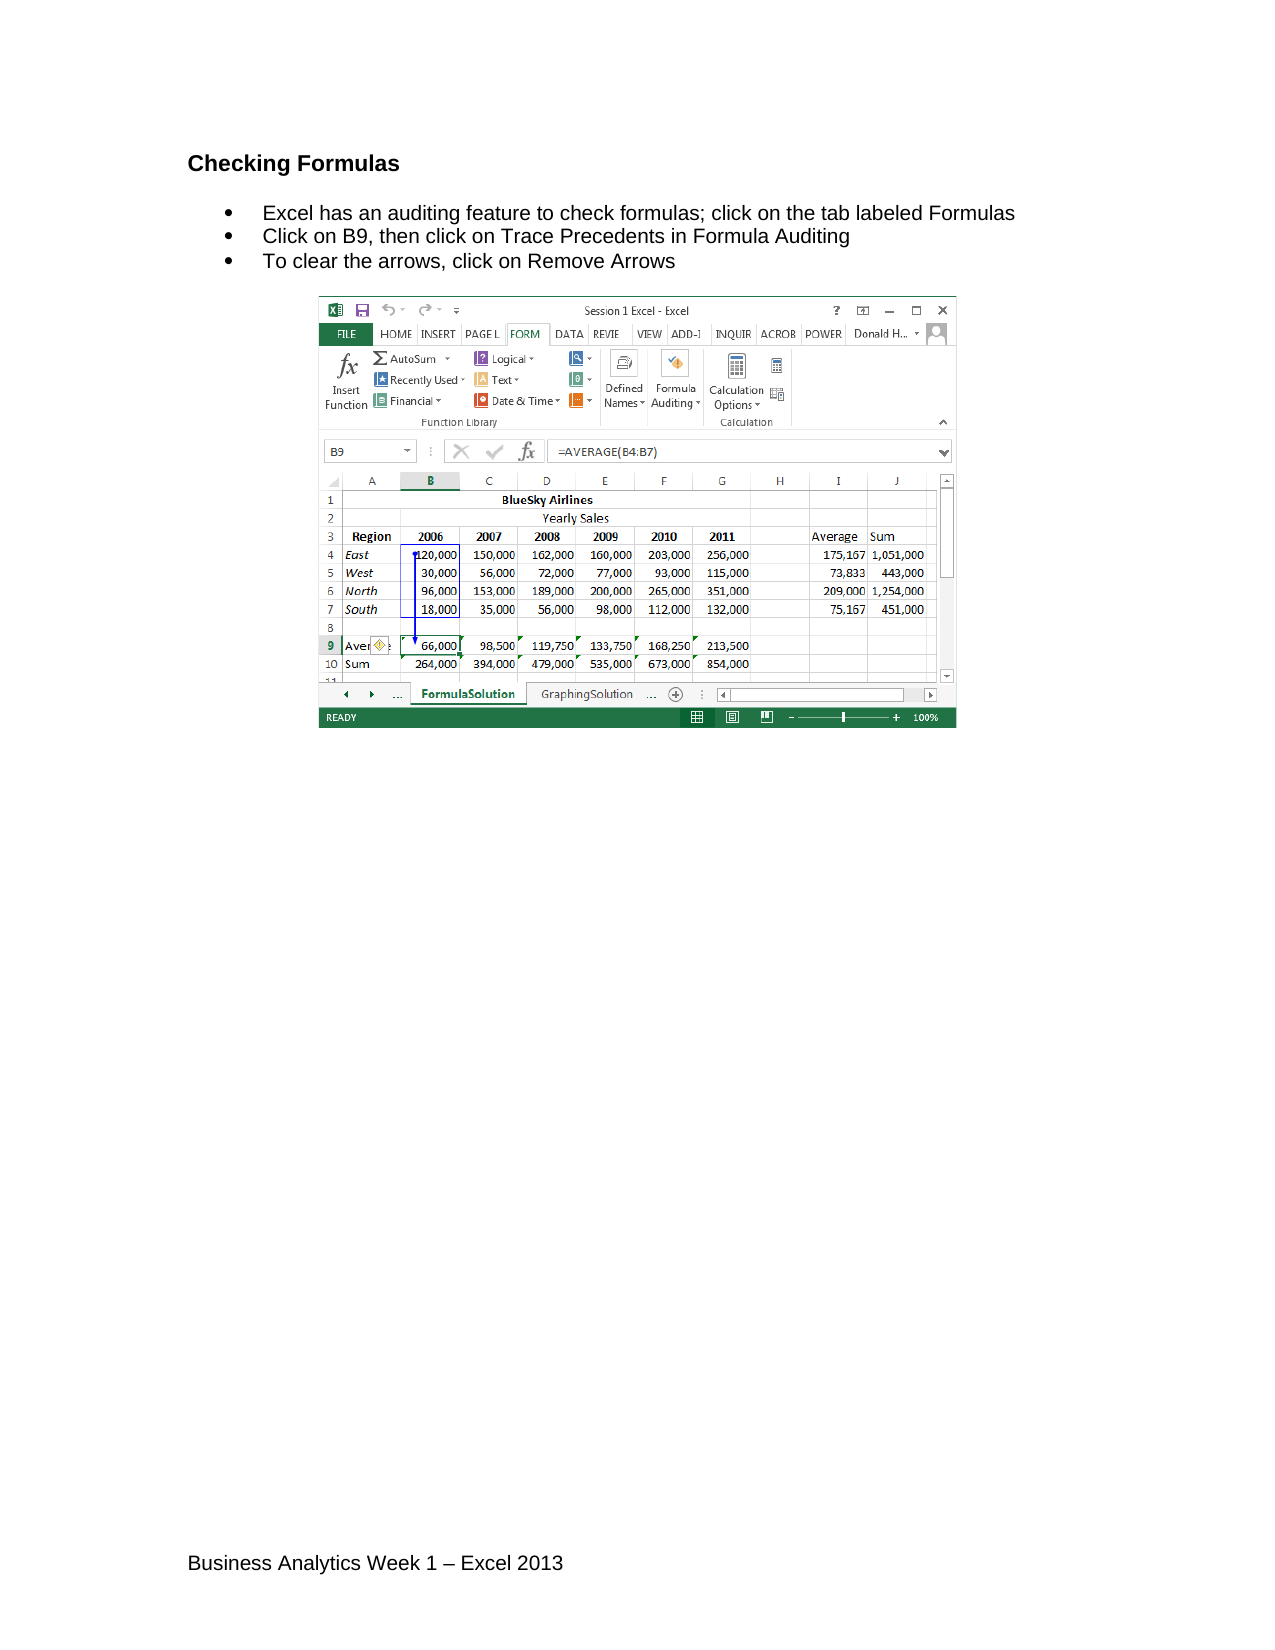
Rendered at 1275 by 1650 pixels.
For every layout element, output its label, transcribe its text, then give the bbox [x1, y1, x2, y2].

list To clear the arrows, click on Remove Arrows [225, 248, 1087, 272]
list Excel has an auditing feature to check formulas; click on the tab labeled Formulas [225, 200, 1087, 224]
list Click on B9, then click on Trace Precedents in Formula Auditing [225, 224, 1087, 248]
text Checking Formulas [187, 150, 1087, 176]
picture [318, 296, 957, 728]
